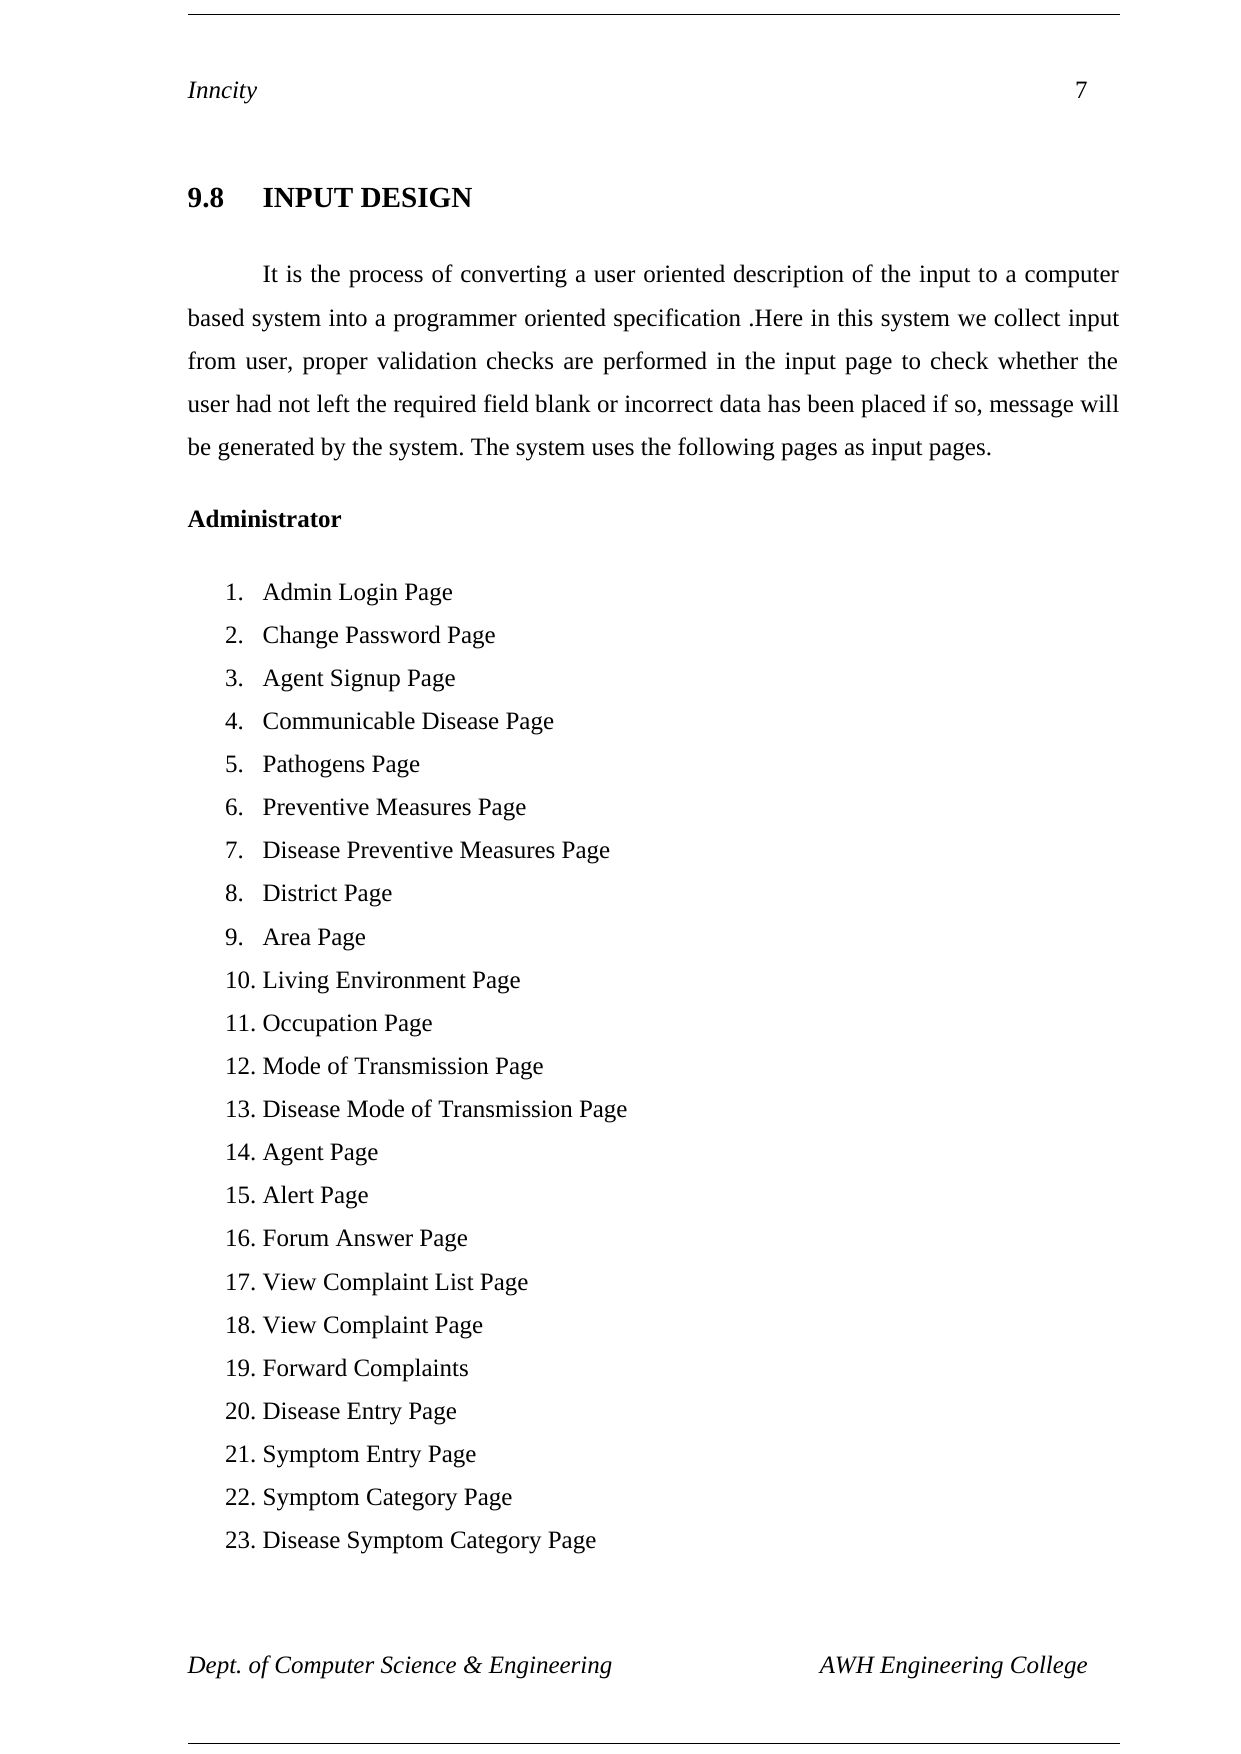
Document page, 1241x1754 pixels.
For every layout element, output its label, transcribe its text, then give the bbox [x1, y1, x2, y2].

title Admin Login Page [225, 577, 1120, 605]
title Disease Symptom Category Page [225, 1525, 1120, 1554]
title Administrator [187, 504, 1120, 533]
title Symptom Entry Page [225, 1439, 1120, 1468]
title Preventive Measures Page [225, 792, 1120, 821]
title View Complaint List Page [225, 1267, 1120, 1295]
title District Page [225, 878, 1120, 907]
title It is the process of converting a user oriented description of the input to a computer based system into a programmer oriented specification .Here in this system we collect input from user, proper validation checks are performed in the input page to check whether the user had not left the required field blank or incorrect data has been placed if so, message will be generated by the system. The system uses the following pages as input pages. [187, 259, 1120, 461]
title View Complaint Page [225, 1310, 1120, 1338]
title 9.8 INPUT DESIGN [187, 180, 1120, 213]
title Pathogens Page [225, 749, 1120, 778]
title Disease Entry Page [225, 1396, 1120, 1425]
title Living Environment Page [225, 965, 1120, 993]
title Disease Preventive Measures Page [225, 835, 1120, 864]
title Disease Mode of Transmission Page [225, 1094, 1120, 1123]
title Communicable Disease Page [225, 706, 1120, 735]
title Area Page [225, 922, 1120, 950]
title Mode of Transmission Page [225, 1051, 1120, 1080]
title Forum Answer Page [225, 1223, 1120, 1252]
title Alert Page [225, 1180, 1120, 1209]
title Change Password Page [225, 620, 1120, 648]
title Symptom Category Page [225, 1482, 1120, 1511]
title Agent Page [225, 1137, 1120, 1166]
title Occupation Page [225, 1008, 1120, 1037]
title Forward Complaints [225, 1353, 1120, 1382]
title Agent Signup Page [225, 663, 1120, 692]
